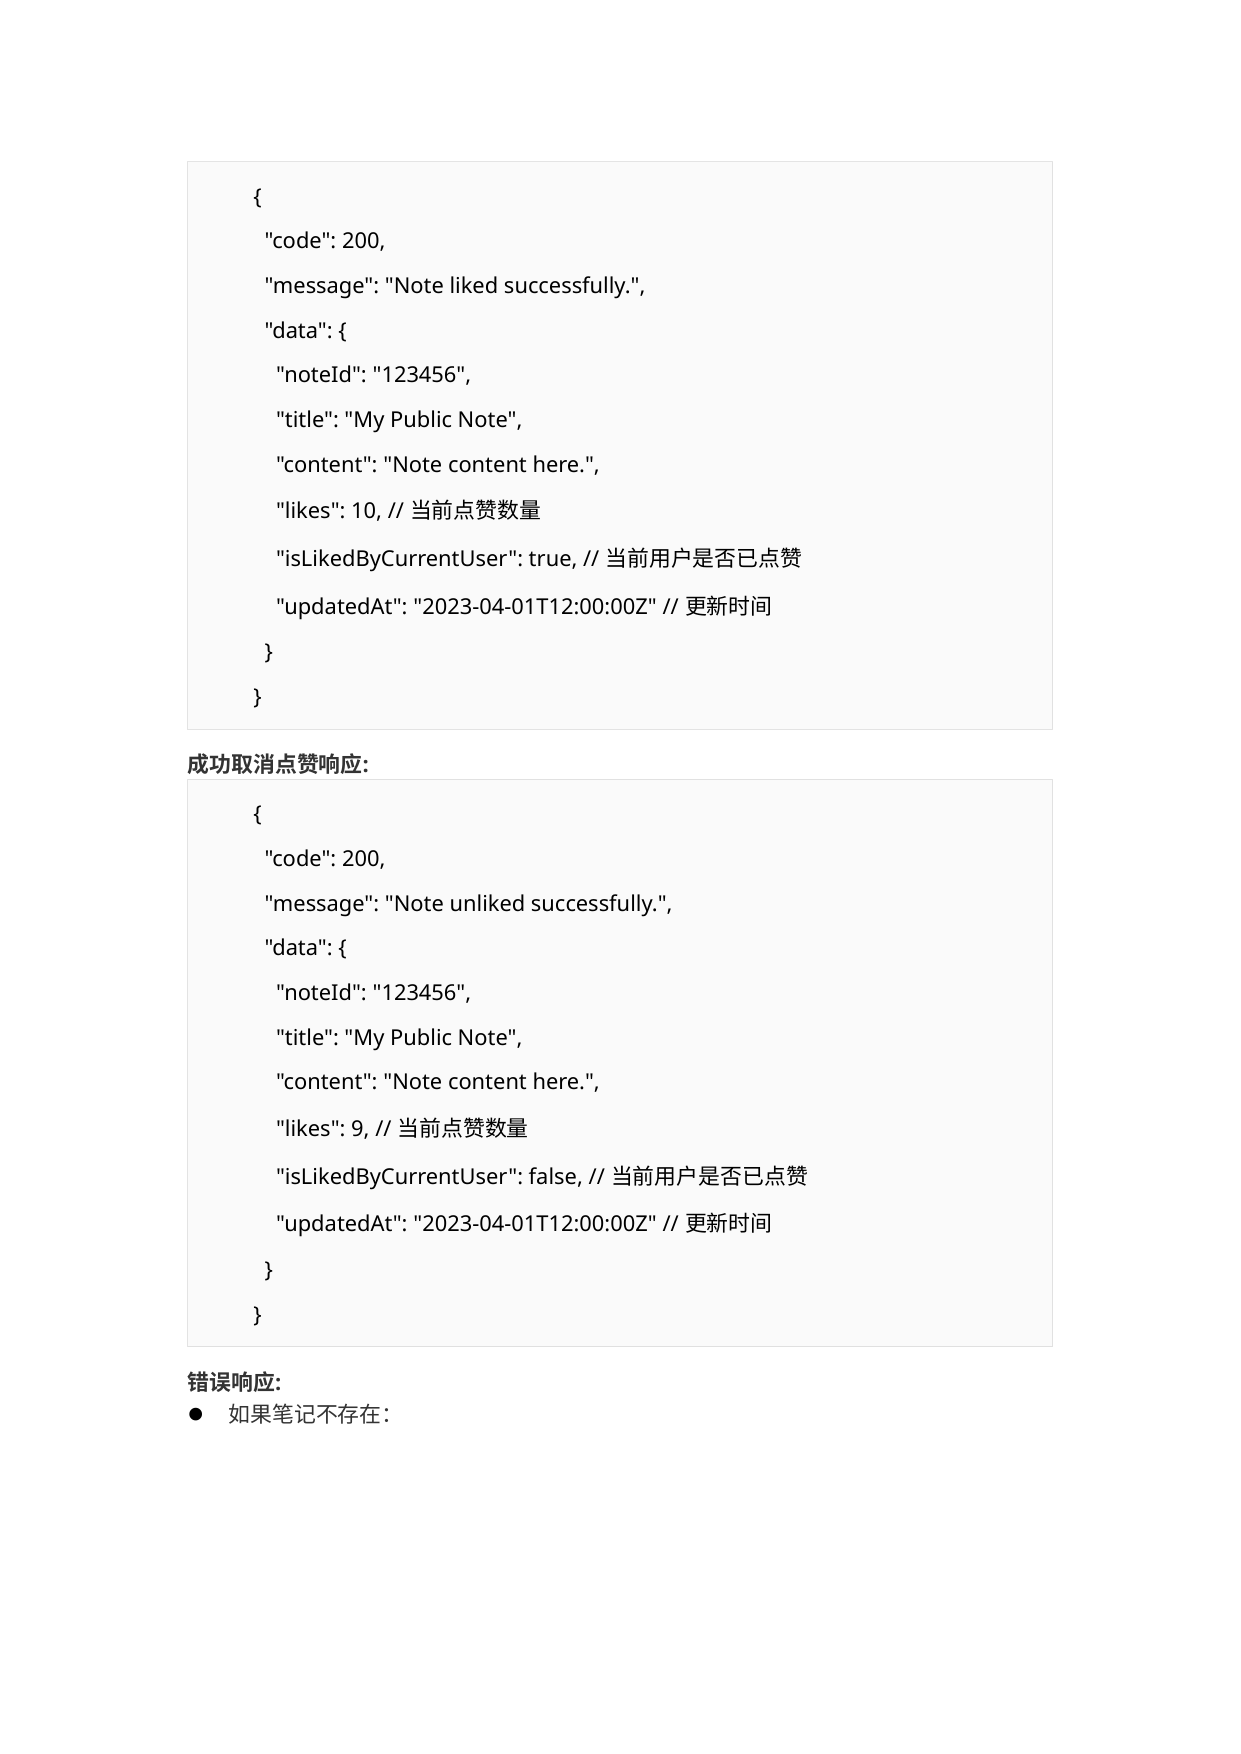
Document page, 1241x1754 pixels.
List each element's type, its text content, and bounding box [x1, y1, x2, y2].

text 错误响应: [187, 1364, 1053, 1397]
text 成功取消点赞响应: [187, 747, 1053, 779]
list 如果笔记不存在： [187, 1397, 1053, 1429]
